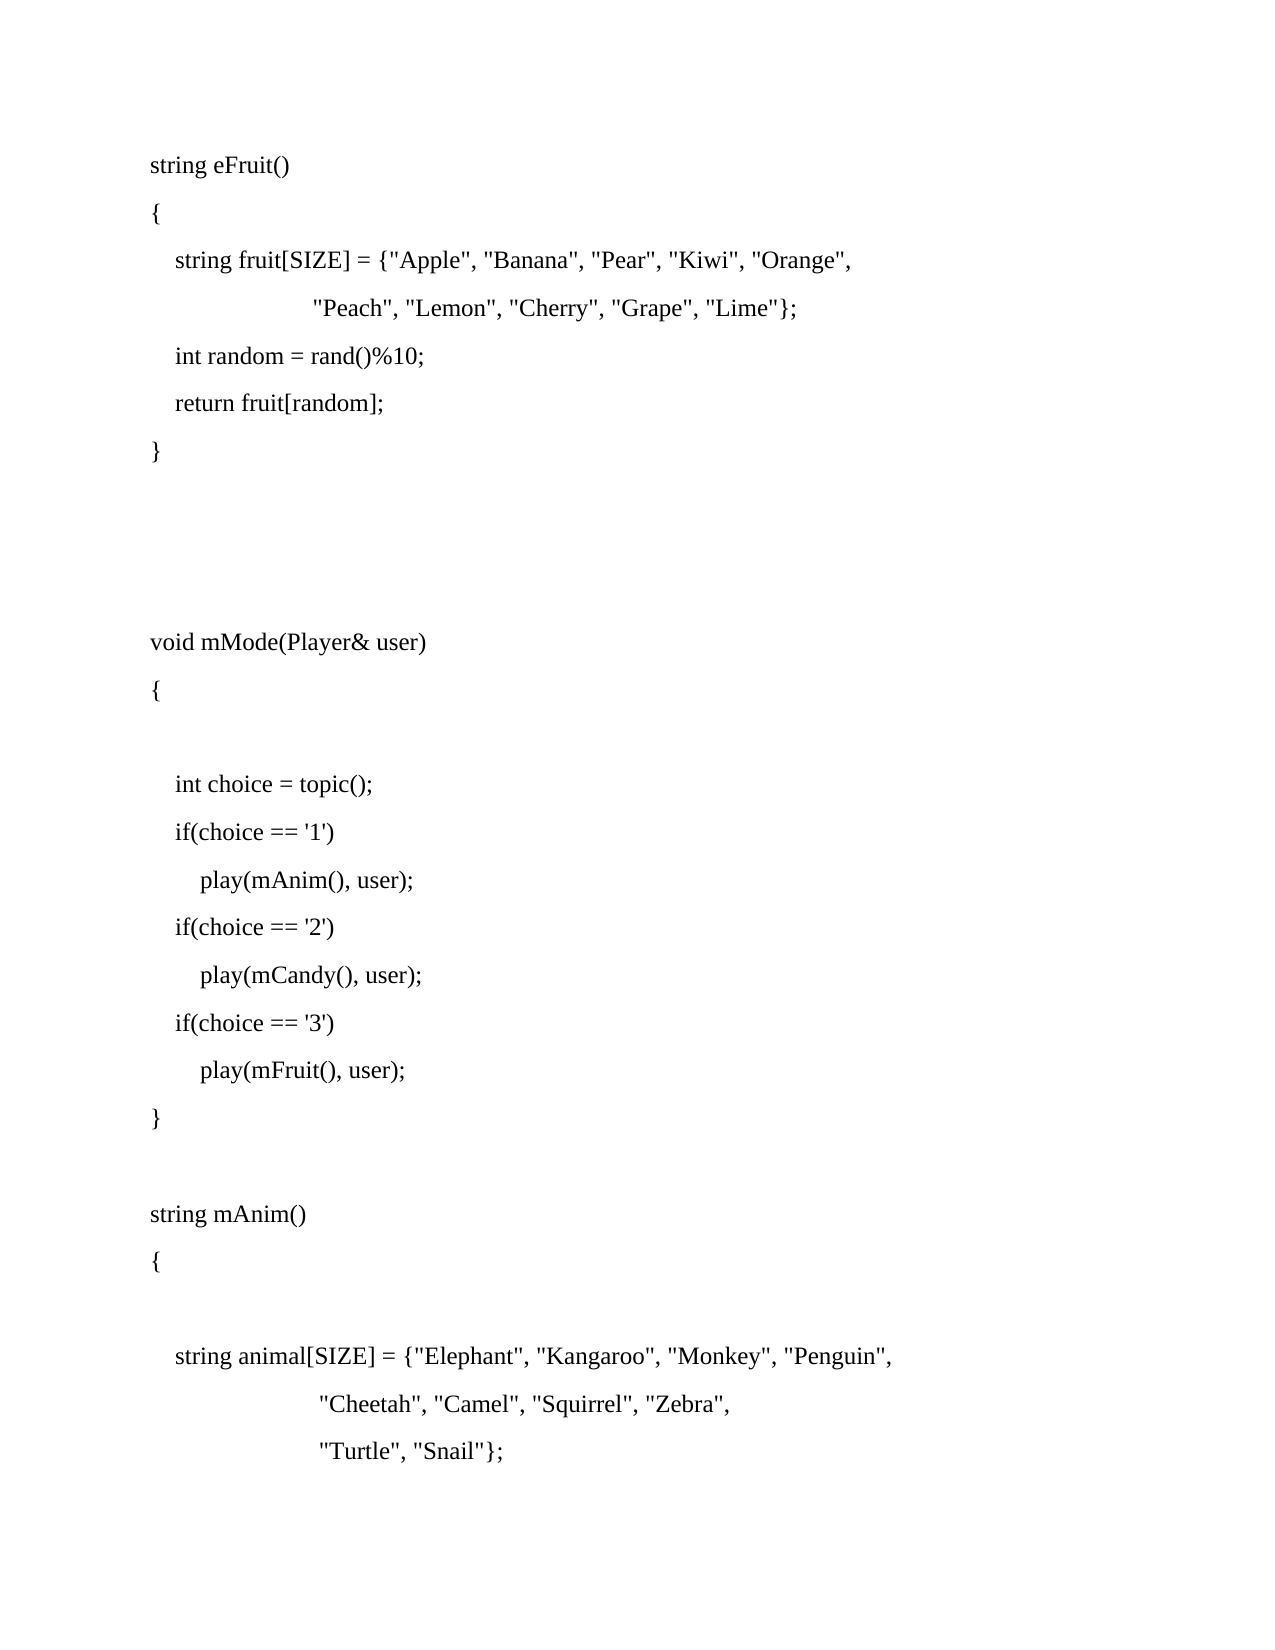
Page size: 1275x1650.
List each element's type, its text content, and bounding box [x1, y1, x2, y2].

text string animal[SIZE] = {"Elephant", "Kangaroo", "Monkey", "Penguin", [150, 1341, 1125, 1370]
text } [150, 436, 1125, 465]
text string fruit[SIZE] = {"Apple", "Banana", "Pear", "Kiwi", "Orange", [150, 245, 1125, 274]
text return fruit[random]; [150, 388, 1125, 417]
text { [150, 675, 1125, 703]
text play(mFruit(), user); [150, 1056, 1125, 1084]
text string mAnim() [150, 1199, 1125, 1227]
text play(mAnim(), user); [150, 865, 1125, 893]
text if(choice == '3') [150, 1008, 1125, 1037]
text { [150, 1246, 1125, 1275]
text { [150, 198, 1125, 226]
text if(choice == '2') [150, 912, 1125, 941]
text "Turtle", "Snail"}; [150, 1436, 1125, 1465]
text void mMode(Player& user) [150, 627, 1125, 656]
text int random = rand()%10; [150, 341, 1125, 369]
text "Cheetah", "Camel", "Squirrel", "Zebra", [150, 1389, 1125, 1417]
text } [150, 1103, 1125, 1132]
text "Peach", "Lemon", "Cherry", "Grape", "Lime"}; [150, 293, 1125, 322]
text string eFruit() [150, 150, 1125, 179]
text if(choice == '1') [150, 817, 1125, 846]
text int choice = topic(); [150, 769, 1125, 798]
text play(mCandy(), user); [150, 960, 1125, 989]
